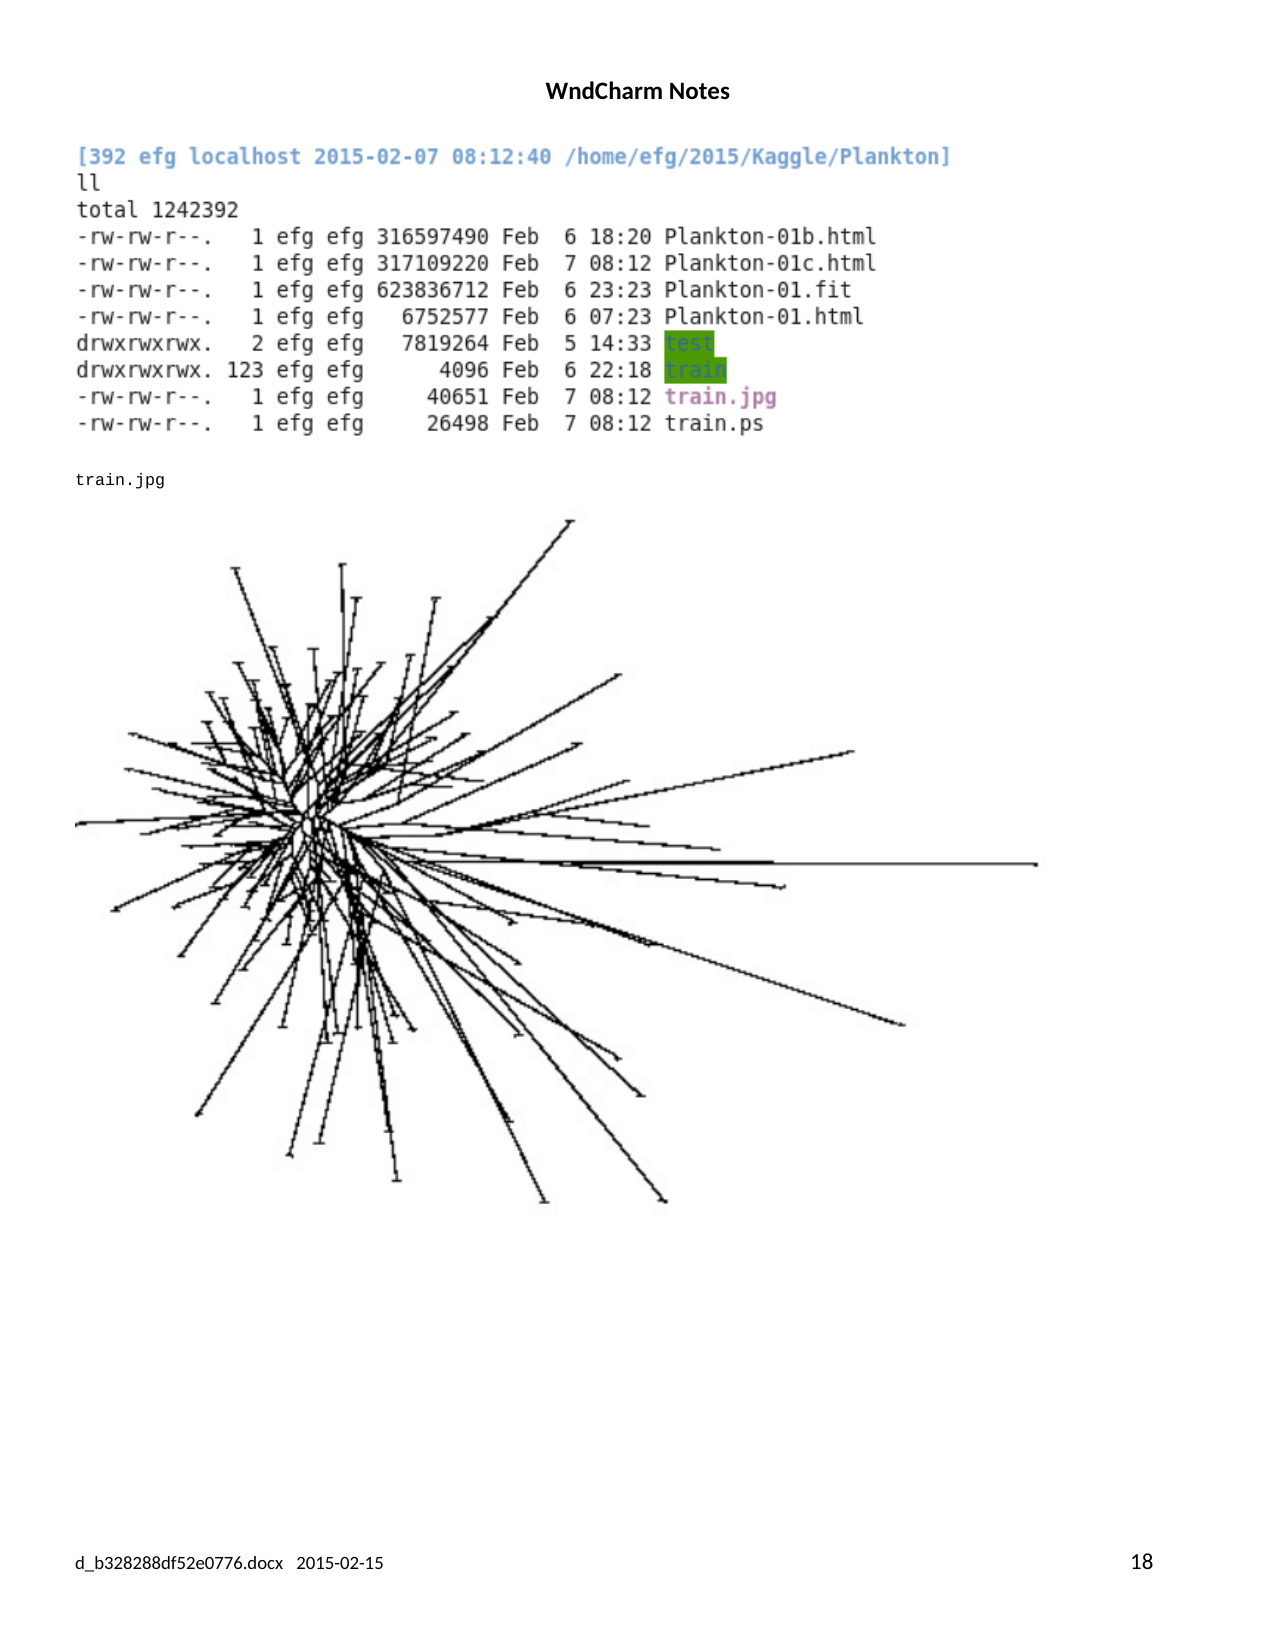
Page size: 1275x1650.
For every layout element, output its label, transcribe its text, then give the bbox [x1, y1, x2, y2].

picture [75, 133, 1004, 453]
text train.jpg [75, 471, 1200, 490]
picture [75, 490, 1050, 1235]
